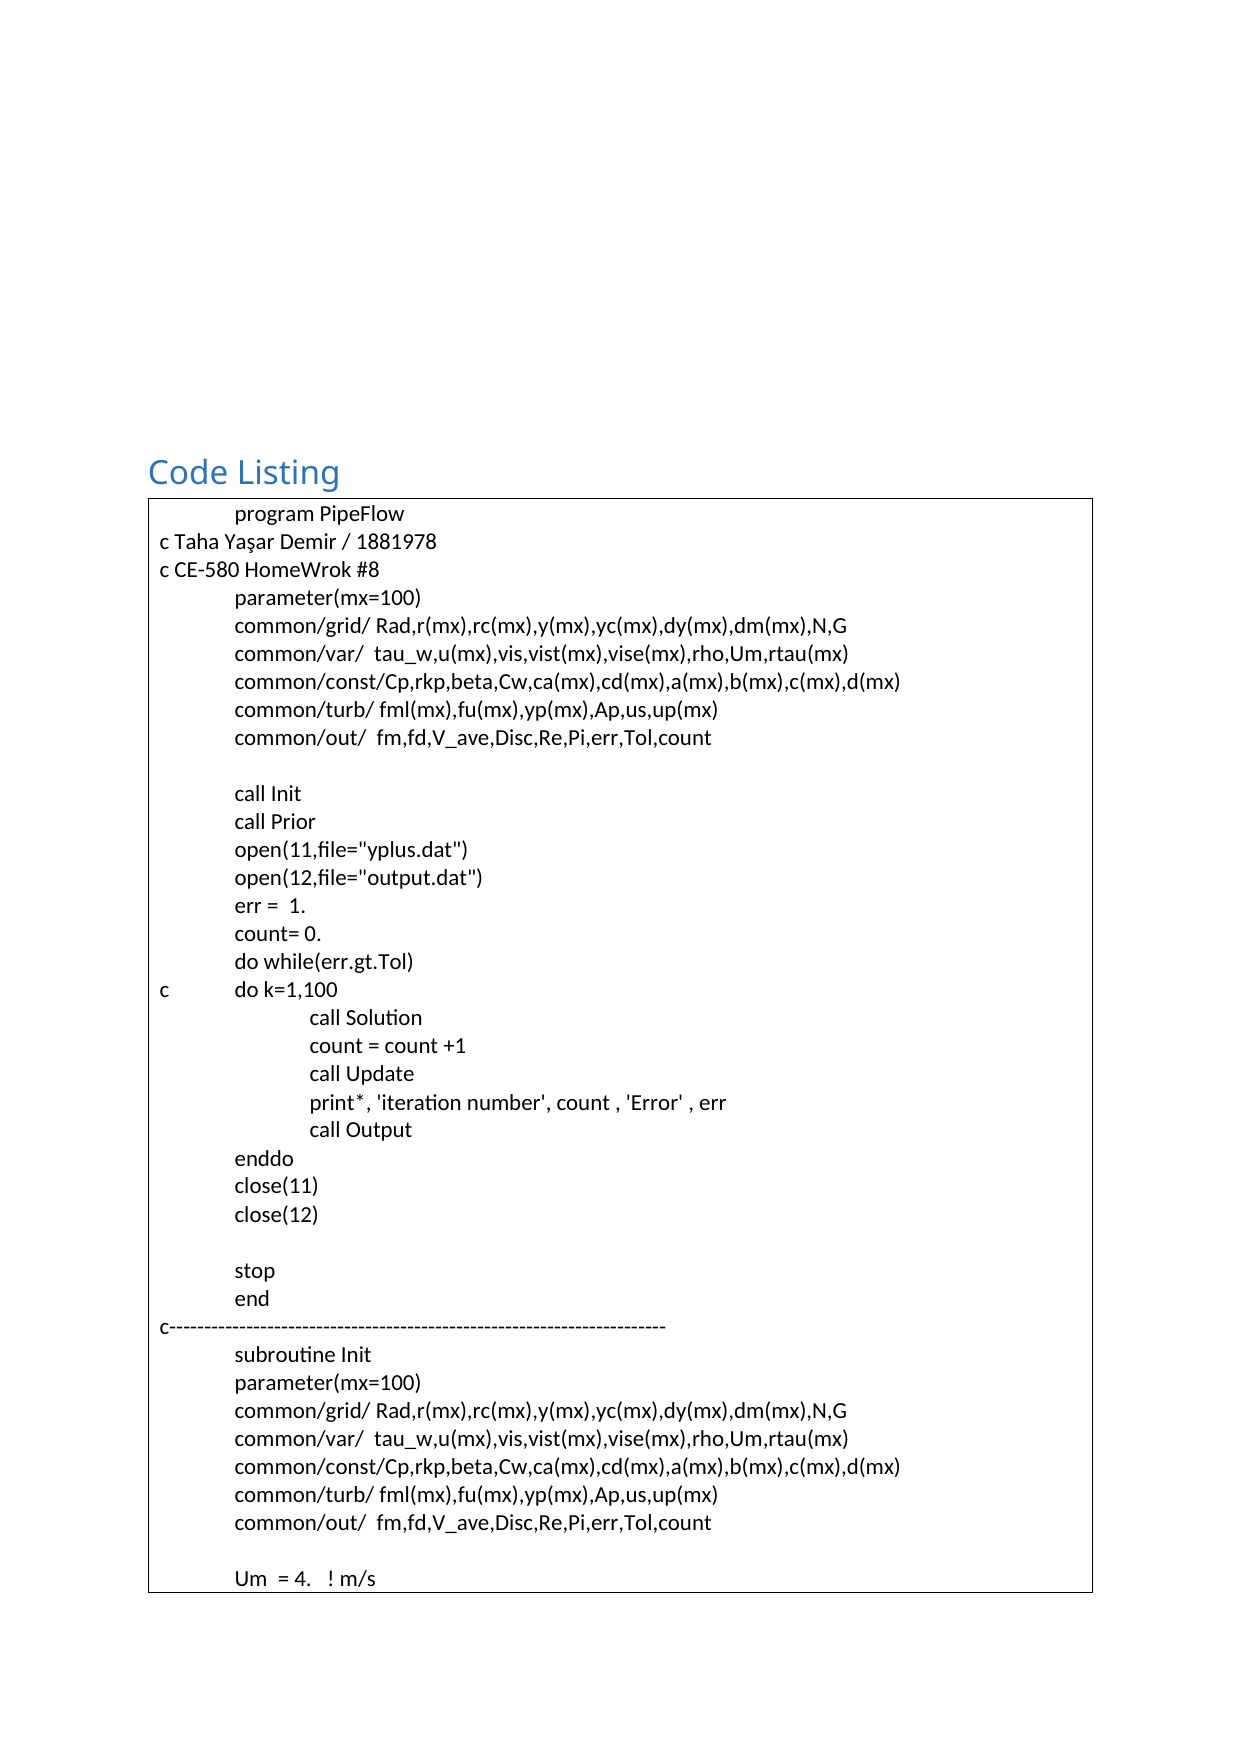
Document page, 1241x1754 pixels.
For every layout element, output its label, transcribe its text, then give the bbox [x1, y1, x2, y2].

subtitle Code Listing [148, 449, 1093, 494]
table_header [149, 499, 1092, 1592]
